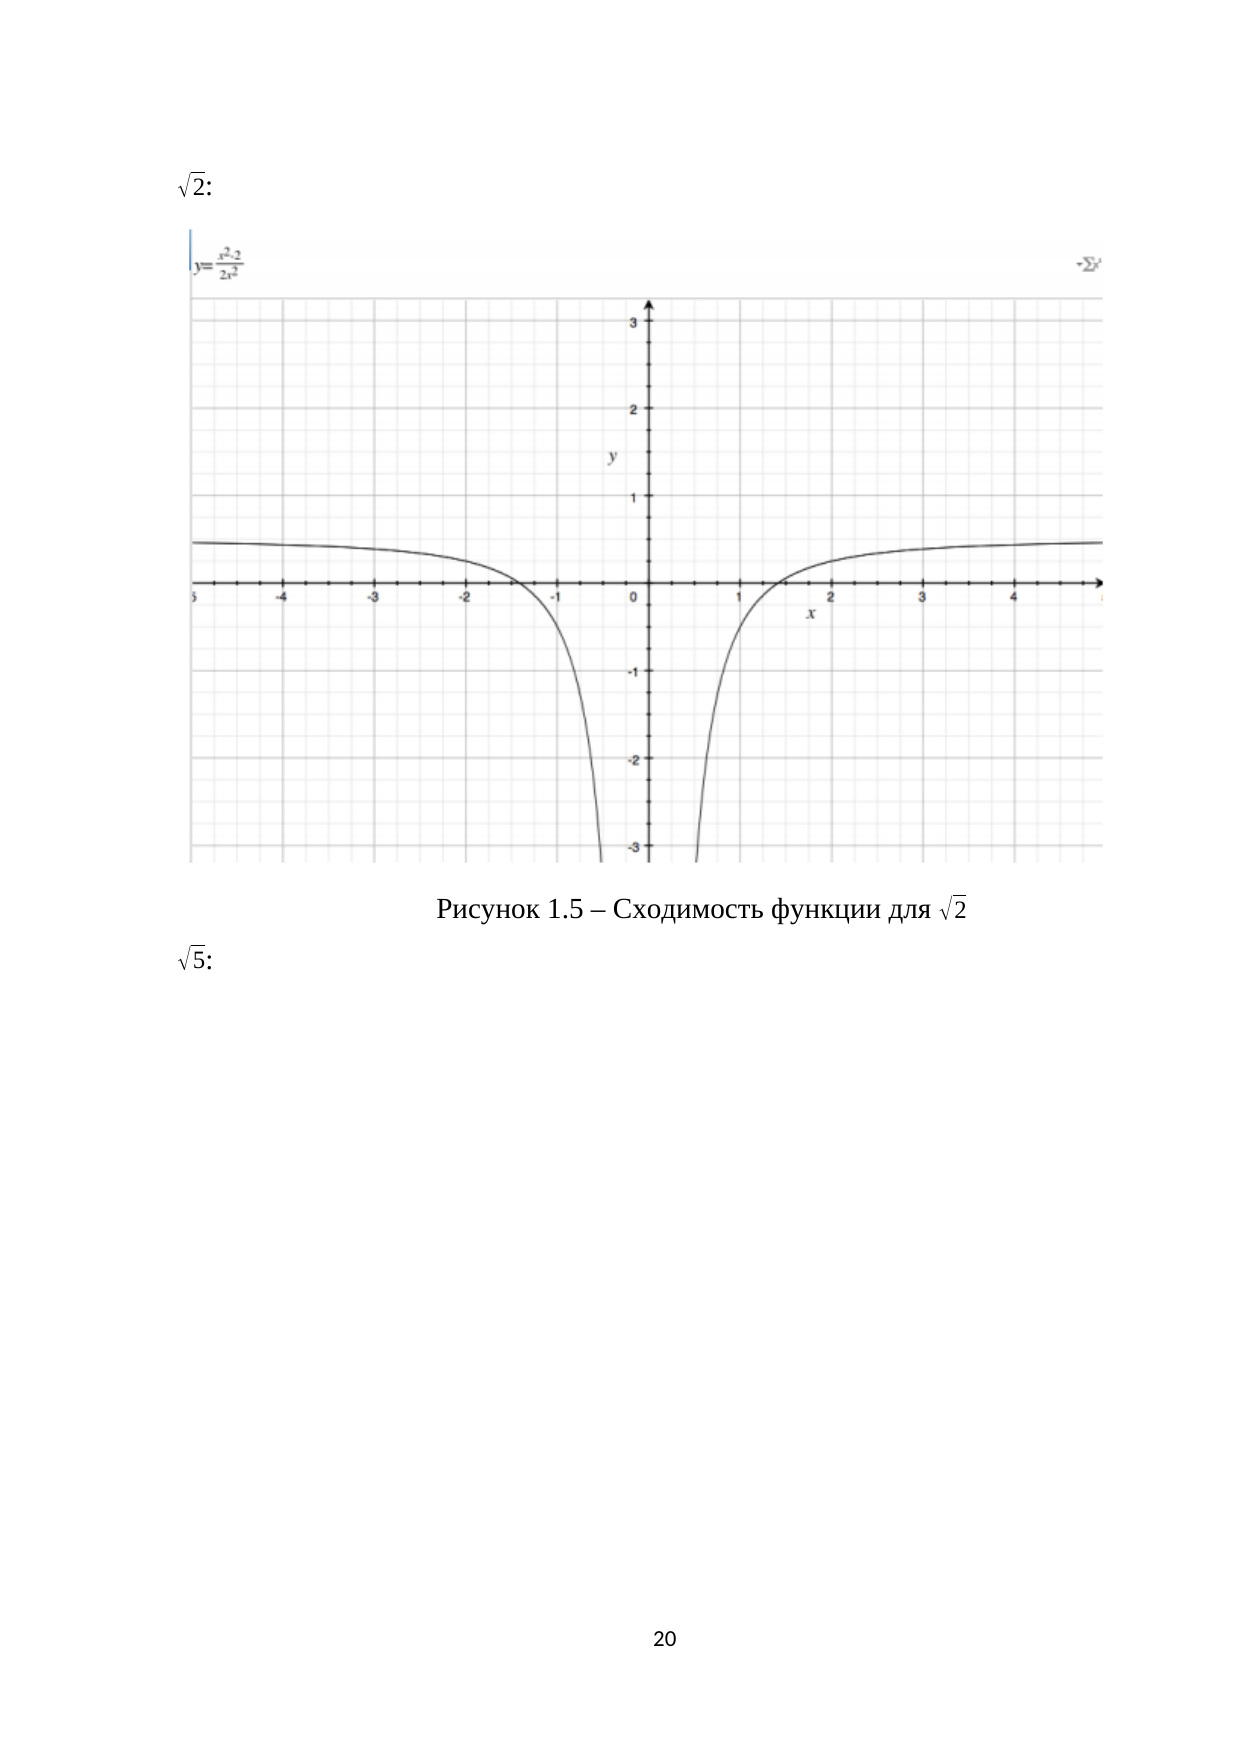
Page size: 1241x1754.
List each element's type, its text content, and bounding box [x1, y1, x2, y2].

text : [177, 942, 1152, 976]
text Рисунок 1.5 – Сходимость функции для [177, 891, 1152, 925]
picture [182, 219, 1147, 878]
text : [177, 168, 1152, 202]
